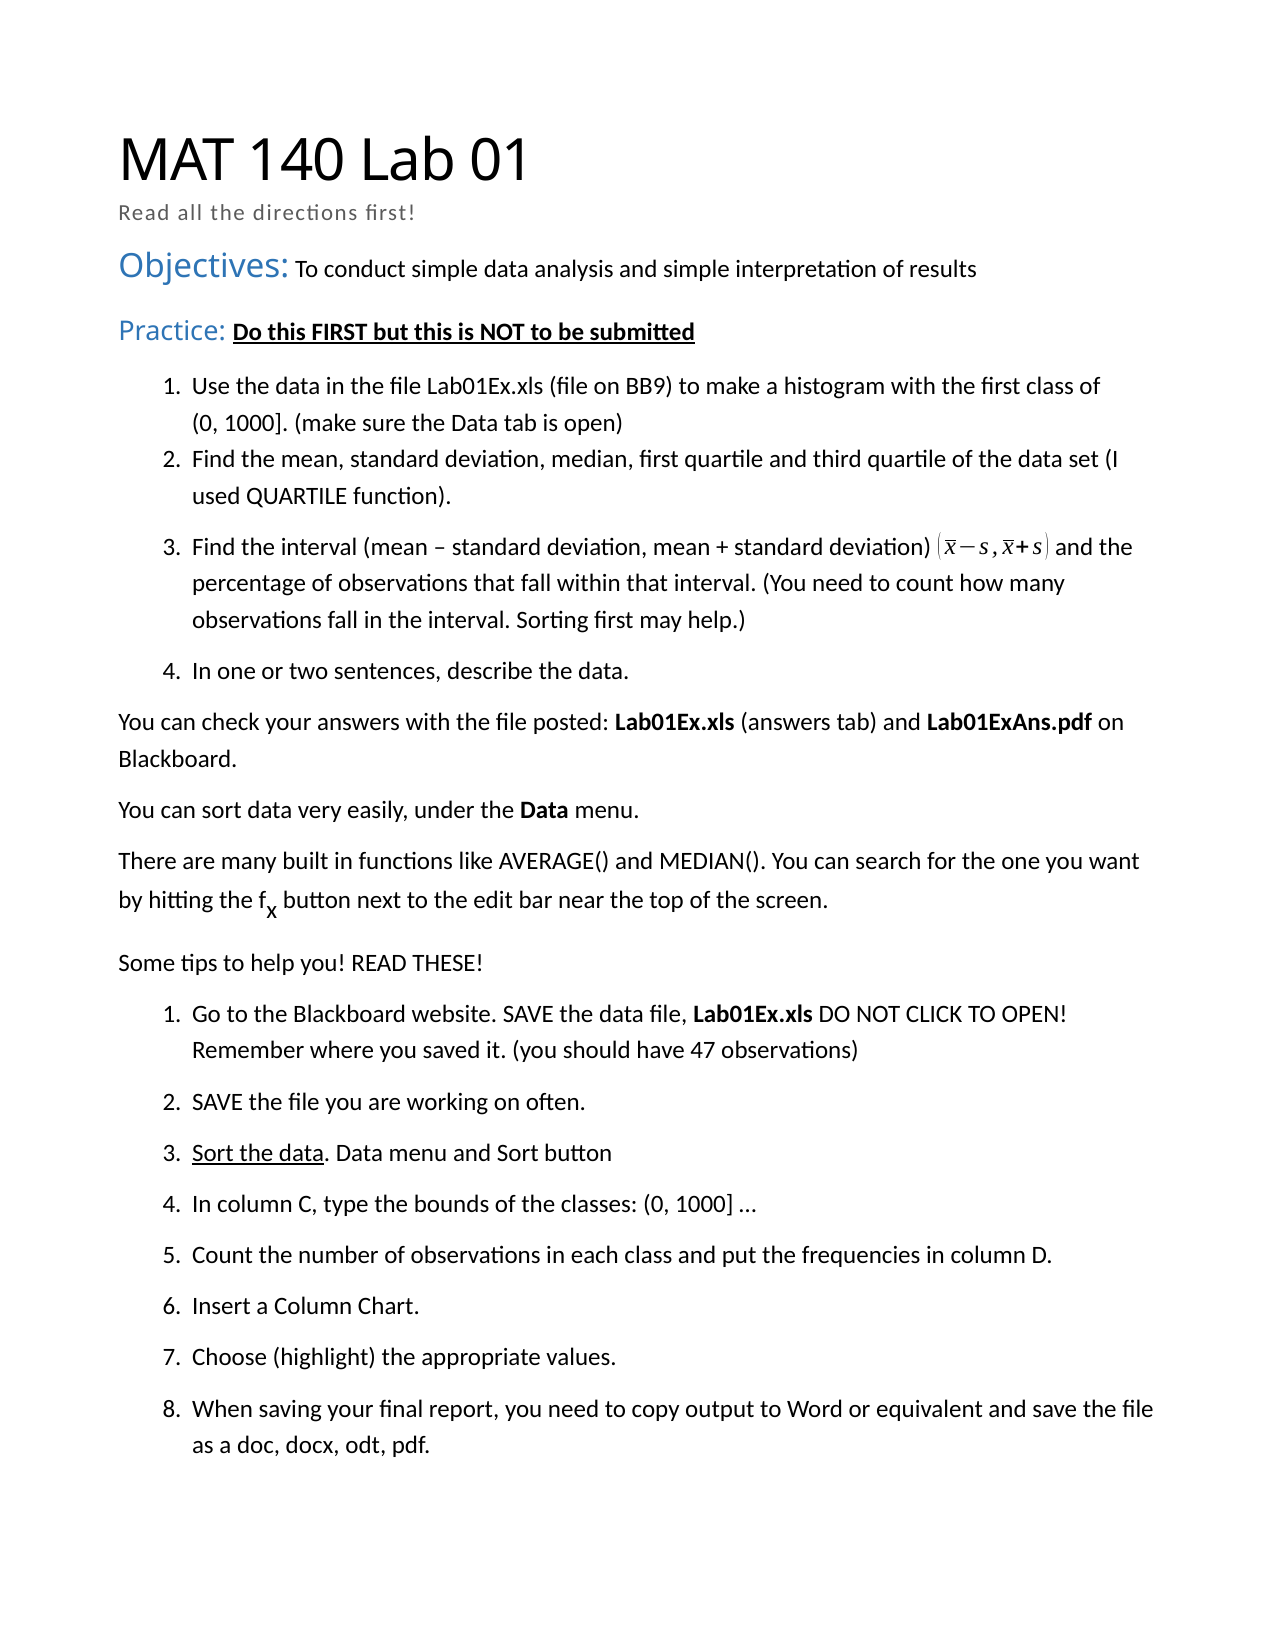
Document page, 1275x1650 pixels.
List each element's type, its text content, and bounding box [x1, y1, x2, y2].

list When saving your final report, you need to copy output to Word or equivalent and save the file as a doc, docx, odt, pdf. [162, 1393, 1157, 1460]
list Find the interval (mean – standard deviation, mean + standard deviation) and the percentage of observations that fall within that interval. (You need to count how many observations fall in the interval. Sorting first may help.) [162, 531, 1157, 635]
text Some tips to help you! READ THESE! [118, 947, 1157, 977]
list Choose (highlight) the appropriate values. [162, 1342, 1157, 1372]
list In one or two sentences, describe the data. [162, 655, 1157, 686]
text Practice: Do this FIRST but this is NOT to be submitted [118, 311, 1157, 348]
text You can sort data very easily, under the Data menu. [118, 794, 1157, 825]
list Sort the data. Data menu and Sort button [162, 1137, 1157, 1167]
list Insert a Column Chart. [162, 1290, 1157, 1321]
title MAT 140 Lab 01 [118, 118, 1157, 198]
list Count the number of observations in each class and put the frequencies in column D. [162, 1239, 1157, 1270]
list Use the data in the file Lab01Ex.xls (file on BB9) to make a histogram with the first class of [162, 370, 1157, 401]
subtitle Read all the directions first! [118, 198, 1157, 226]
list SAVE the file you are working on often. [162, 1086, 1157, 1116]
list Go to the Blackboard website. SAVE the data file, Lab01Ex.xls DO NOT CLICK TO OPEN! Remember where you saved it. (you should have 47 observations) [162, 998, 1157, 1065]
text You can check your answers with the file posted: Lab01Ex.xls (answers tab) and Lab01ExAns.pdf on Blackboard. [118, 706, 1157, 773]
text There are many built in functions like AVERAGE() and MEDIAN(). You can search for the one you want by hitting the fx button next to the edit bar near the top of the screen. [118, 845, 1157, 924]
list In column C, type the bounds of the classes: (0, 1000] … [162, 1188, 1157, 1219]
list Find the mean, standard deviation, median, first quartile and third quartile of the data set (I used QUARTILE function). [162, 443, 1157, 510]
text Objectives: To conduct simple data analysis and simple interpretation of results [118, 242, 1157, 288]
text (0, 1000]. (make sure the Data tab is open) [192, 407, 1157, 437]
